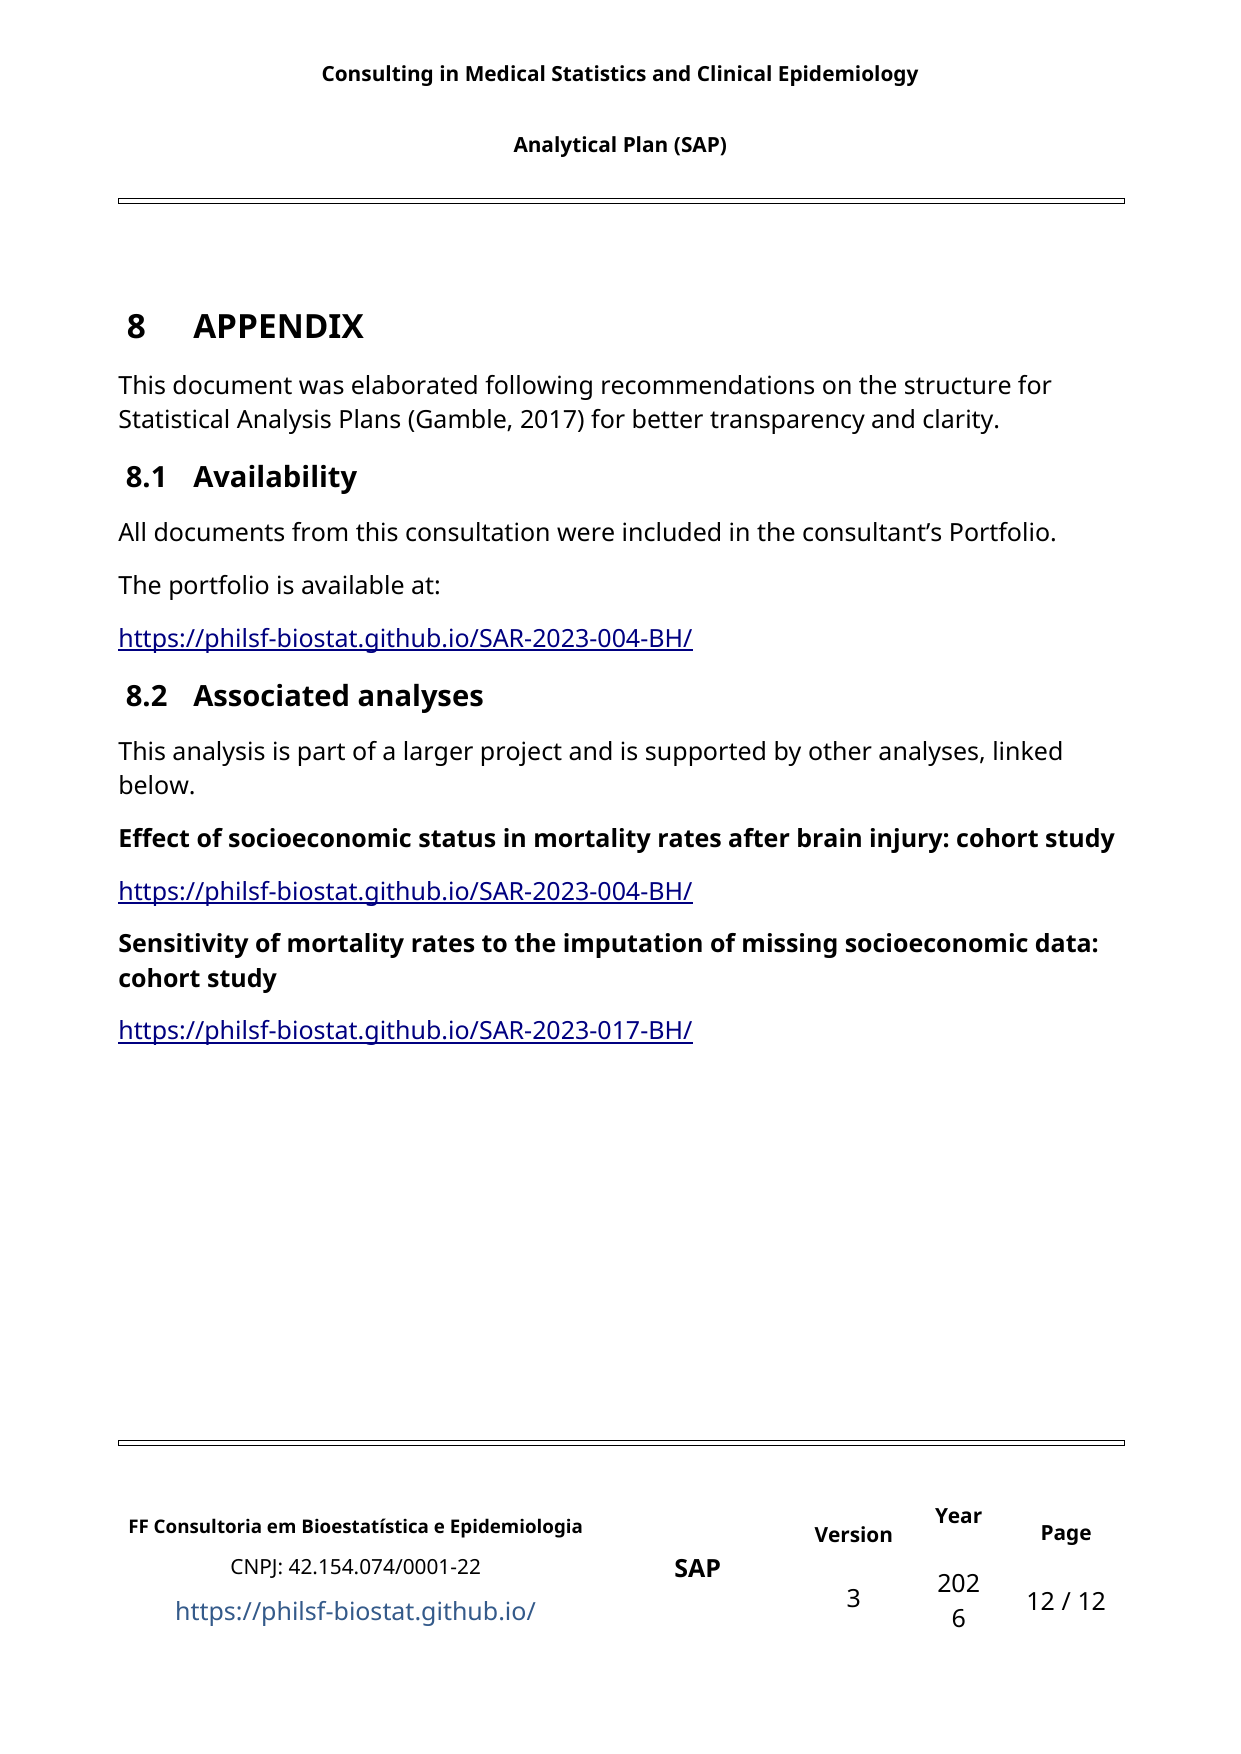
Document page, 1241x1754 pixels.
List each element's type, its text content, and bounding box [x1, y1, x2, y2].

text The portfolio is available at: [118, 567, 1122, 602]
text All documents from this consultation were included in the consultant’s Portfolio. [118, 515, 1122, 549]
text This document was elaborated following recommendations on the structure for Statistical Analysis Plans (Gamble, 2017) for better transparency and clarity. [118, 367, 1122, 435]
text https://philsf-biostat.github.io/SAR-2023-017-BH/ [118, 1013, 1122, 1047]
subtitle Associated analyses [118, 675, 1122, 715]
text Sensitivity of mortality rates to the imputation of missing socioeconomic data: cohort study [118, 926, 1122, 994]
subtitle Appendix [118, 303, 1122, 348]
subtitle Availability [118, 456, 1122, 496]
text https://philsf-biostat.github.io/SAR-2023-004-BH/ [118, 873, 1122, 907]
text https://philsf-biostat.github.io/SAR-2023-004-BH/ [118, 620, 1122, 654]
text This analysis is part of a larger project and is supported by other analyses, linked below. [118, 734, 1122, 802]
text Effect of socioeconomic status in mortality rates after brain injury: cohort study [118, 821, 1122, 854]
